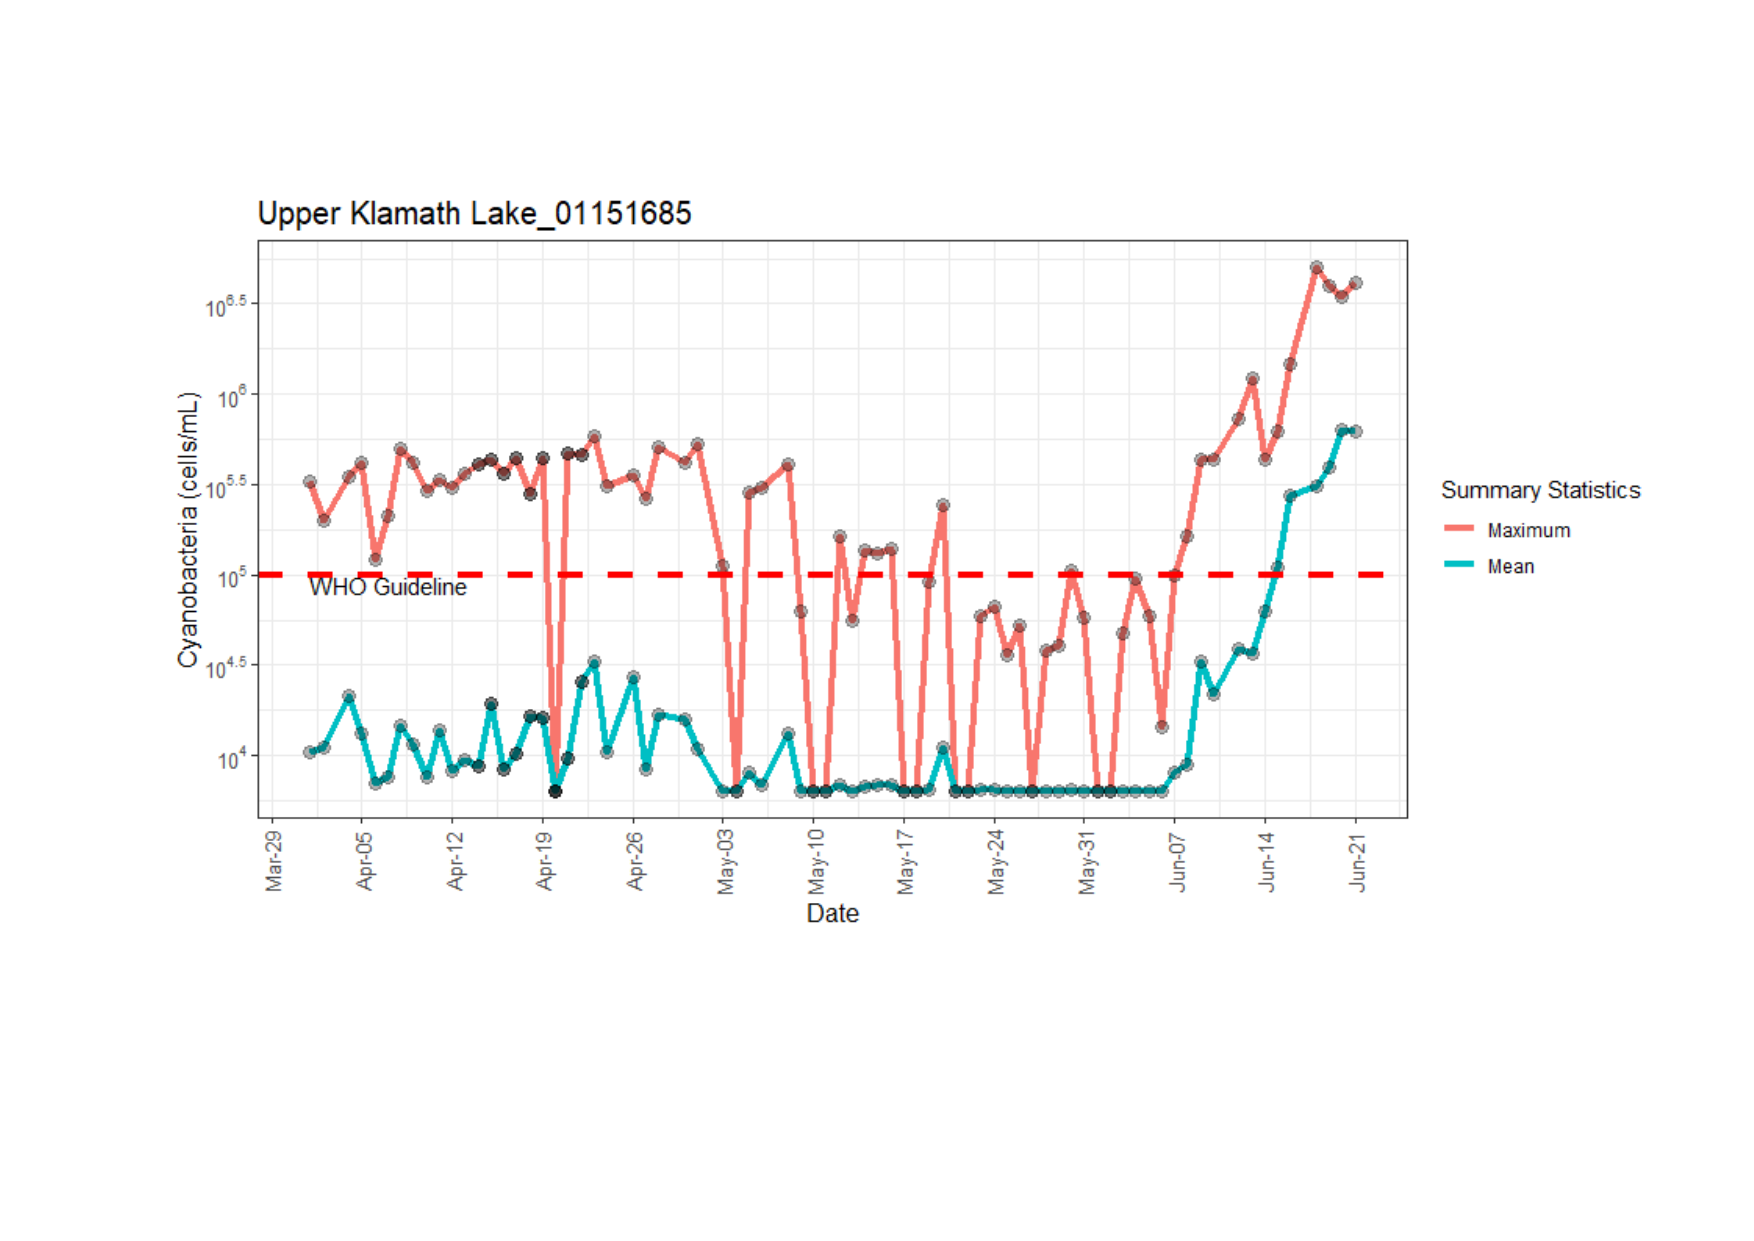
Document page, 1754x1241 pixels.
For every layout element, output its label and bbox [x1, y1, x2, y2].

picture [164, 187, 1665, 938]
